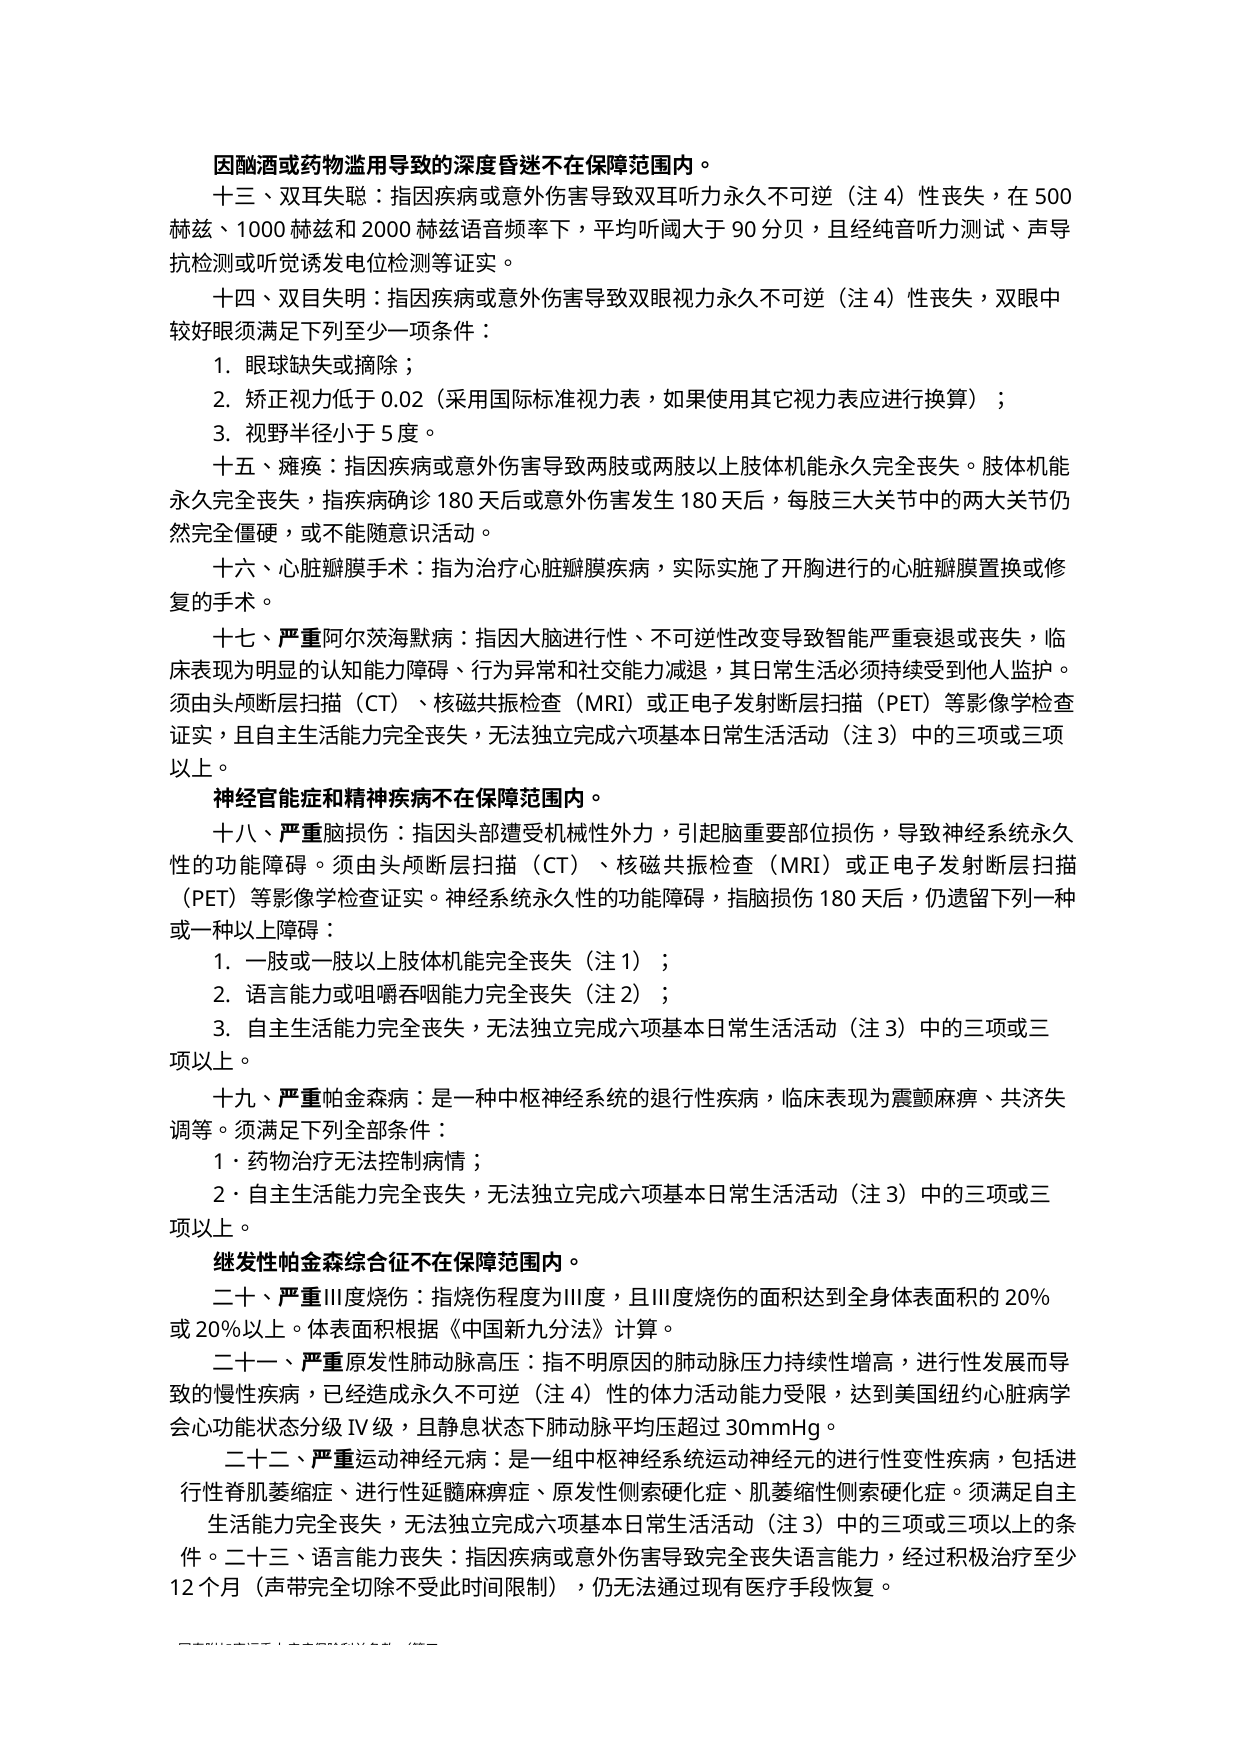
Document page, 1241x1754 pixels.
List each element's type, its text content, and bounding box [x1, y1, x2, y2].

list 视野半径小于5度。 [213, 418, 1094, 447]
list 矫正视力低于0.02（采用国际标准视力表，如果使用其它视力表应进行换算）； [213, 384, 1094, 414]
subtitle 继发性帕金森综合征不在保障范围内。 [213, 1247, 1094, 1276]
text 十六、心脏瓣膜手术：指为治疗心脏瓣膜疾病，实际实施了开胸进行的心脏瓣膜置换或修复的手术。 [169, 553, 1072, 616]
text 十三、双耳失聪：指因疾病或意外伤害导致双耳听力永久不可逆（注4）性丧失，在500赫兹、1000赫兹和2000赫兹语音频率下，平均听阈大于90分贝，且经纯音听力测试、声导抗检测或听觉诱发电位检测等证实。 [169, 181, 1072, 278]
text 1．药物治疗无法控制病情； [213, 1146, 1094, 1176]
text 二十二、严重运动神经元病：是一组中枢神经系统运动神经元的进行性变性疾病，包括进行性脊肌萎缩症、进行性延髓麻痹症、原发性侧索硬化症、肌萎缩性侧索硬化症。须满足自主生活能力完全丧失，无法独立完成六项基本日常生活活动（注3）中的三项或三项以上的条件。二十三、语言能力丧失：指因疾病或意外伤害导致完全丧失语言能力，经过积极治疗至少 [169, 1442, 1077, 1572]
text 十八、严重脑损伤：指因头部遭受机械性外力，引起脑重要部位损伤，导致神经系统永久性的功能障碍。须由头颅断层扫描（CT）、核磁共振检查（MRI）或正电子发射断层扫描（PET）等影像学检查证实。神经系统永久性的功能障碍，指脑损伤180天后，仍遗留下列一种或一种以上障碍： [169, 815, 1077, 945]
text 二十、严重Ⅲ度烧伤：指烧伤程度为Ⅲ度，且Ⅲ度烧伤的面积达到全身体表面积的20％或20％以上。体表面积根据《中国新九分法》计算。 [169, 1279, 1072, 1344]
text 十五、瘫痪：指因疾病或意外伤害导致两肢或两肢以上肢体机能永久完全丧失。肢体机能永久完全丧失，指疾病确诊180天后或意外伤害发生180天后，每肢三大关节中的两大关节仍然完全僵硬，或不能随意识活动。 [169, 451, 1072, 548]
text 十七、严重阿尔茨海默病：指因大脑进行性、不可逆性改变导致智能严重衰退或丧失，临床表现为明显的认知能力障碍、行为异常和社交能力减退，其日常生活必须持续受到他人监护。须由头颅断层扫描（CT）、核磁共振检查（MRI）或正电子发射断层扫描（PET）等影像学检查证实，且自主生活能力完全丧失，无法独立完成六项基本日常生活活动（注3）中的三项或三项以上。 [169, 620, 1083, 783]
text 2．自主生活能力完全丧失，无法独立完成六项基本日常生活活动（注3）中的三项或三项以上。 [169, 1179, 1072, 1243]
text 十四、双目失明：指因疾病或意外伤害导致双眼视力永久不可逆（注4）性丧失，双眼中较好眼须满足下列至少一项条件： [169, 282, 1077, 346]
text 十九、严重帕金森病：是一种中枢神经系统的退行性疾病，临床表现为震颤麻痹、共济失调等。须满足下列全部条件： [169, 1080, 1072, 1145]
list 语言能力或咀嚼吞咽能力完全丧失（注2）； [169, 979, 1094, 1009]
list 眼球缺失或摘除； [213, 351, 1094, 380]
text 二十一、严重原发性肺动脉高压：指不明原因的肺动脉压力持续性增高，进行性发展而导致的慢性疾病，已经造成永久不可逆（注4）性的体力活动能力受限，达到美国纽约心脏病学会心功能状态分级IV级，且静息状态下肺动脉平均压超过30mmHg。 [169, 1344, 1072, 1442]
subtitle 因酗酒或药物滥用导致的深度昏迷不在保障范围内。 [213, 148, 1094, 180]
list 一肢或一肢以上肢体机能完全丧失（注1）； [169, 946, 1094, 975]
subtitle 神经官能症和精神疾病不在保障范围内。 [213, 783, 1094, 812]
text 12个月（声带完全切除不受此时间限制），仍无法通过现有医疗手段恢复。 [169, 1572, 1094, 1602]
list 自主生活能力完全丧失，无法独立完成六项基本日常生活活动（注3）中的三项或三项以上。 [169, 1013, 1072, 1076]
